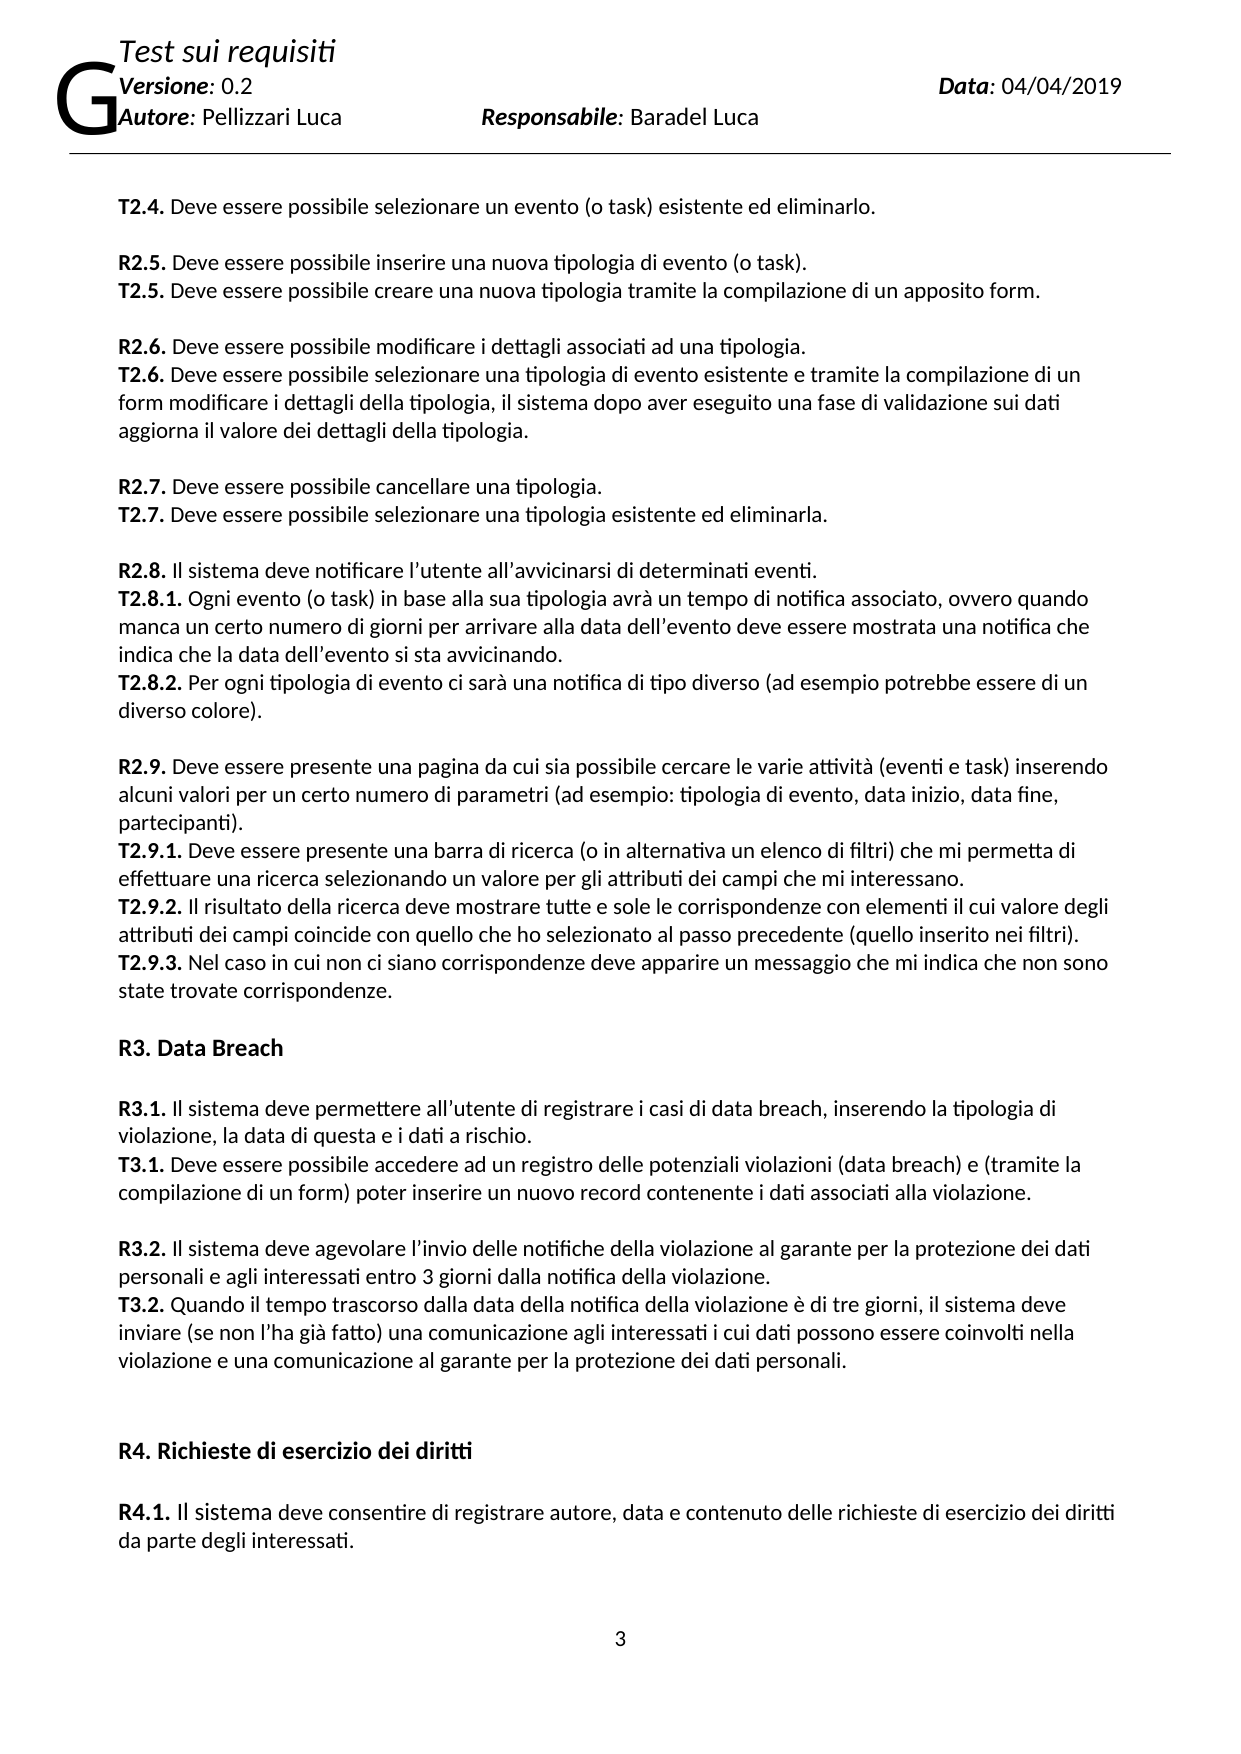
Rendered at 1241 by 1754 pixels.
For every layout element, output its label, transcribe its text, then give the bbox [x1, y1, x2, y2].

text T2.5. Deve essere possibile creare una nuova tipologia tramite la compilazione di un apposito form. [118, 276, 1122, 304]
text R3. Data Breach [118, 1033, 1122, 1063]
text T2.6. Deve essere possibile selezionare una tipologia di evento esistente e tramite la compilazione di un form modificare i dettagli della tipologia, il sistema dopo aver eseguito una fase di validazione sui dati aggiorna il valore dei dettagli della tipologia. [118, 360, 1122, 444]
text T2.9.3. Nel caso in cui non ci siano corrispondenze deve apparire un messaggio che mi indica che non sono state trovate corrispondenze. [118, 948, 1122, 1004]
text T2.7. Deve essere possibile selezionare una tipologia esistente ed eliminarla. [118, 500, 1122, 528]
text R2.9. Deve essere presente una pagina da cui sia possibile cercare le varie attività (eventi e task) inserendo alcuni valori per un certo numero di parametri (ad esempio: tipologia di evento, data inizio, data fine, partecipanti). [118, 752, 1122, 836]
text T2.9.2. Il risultato della ricerca deve mostrare tutte e sole le corrispondenze con elementi il cui valore degli attributi dei campi coincide con quello che ho selezionato al passo precedente (quello inserito nei filtri). [118, 892, 1122, 948]
text T3.2. Quando il tempo trascorso dalla data della notifica della violazione è di tre giorni, il sistema deve inviare (se non l’ha già fatto) una comunicazione agli interessati i cui dati possono essere coinvolti nella violazione e una comunicazione al garante per la protezione dei dati personali. [118, 1290, 1122, 1374]
text R2.6. Deve essere possibile modificare i dettagli associati ad una tipologia. [118, 332, 1122, 360]
text R4.1. Il sistema deve consentire di registrare autore, data e contenuto delle richieste di esercizio dei diritti da parte degli interessati. [118, 1496, 1122, 1554]
text T2.8.1. Ogni evento (o task) in base alla sua tipologia avrà un tempo di notifica associato, ovvero quando manca un certo numero di giorni per arrivare alla data dell’evento deve essere mostrata una notifica che indica che la data dell’evento si sta avvicinando. [118, 584, 1122, 668]
text T2.4. Deve essere possibile selezionare un evento (o task) esistente ed eliminarlo. [118, 192, 1122, 220]
text T2.8.2. Per ogni tipologia di evento ci sarà una notifica di tipo diverso (ad esempio potrebbe essere di un diverso colore). [118, 668, 1122, 724]
text T2.9.1. Deve essere presente una barra di ricerca (o in alternativa un elenco di filtri) che mi permetta di effettuare una ricerca selezionando un valore per gli attributi dei campi che mi interessano. [118, 836, 1122, 892]
text R3.1. Il sistema deve permettere all’utente di registrare i casi di data breach, inserendo la tipologia di violazione, la data di questa e i dati a rischio. [118, 1094, 1122, 1150]
text R2.8. Il sistema deve notificare l’utente all’avvicinarsi di determinati eventi. [118, 556, 1122, 584]
text R3.2. Il sistema deve agevolare l’invio delle notifiche della violazione al garante per la protezione dei dati personali e agli interessati entro 3 giorni dalla notifica della violazione. [118, 1234, 1122, 1290]
text T3.1. Deve essere possibile accedere ad un registro delle potenziali violazioni (data breach) e (tramite la compilazione di un form) poter inserire un nuovo record contenente i dati associati alla violazione. [118, 1150, 1122, 1206]
text R4. Richieste di esercizio dei diritti [118, 1435, 1122, 1465]
text R2.7. Deve essere possibile cancellare una tipologia. [118, 472, 1122, 500]
text R2.5. Deve essere possibile inserire una nuova tipologia di evento (o task). [118, 248, 1122, 276]
